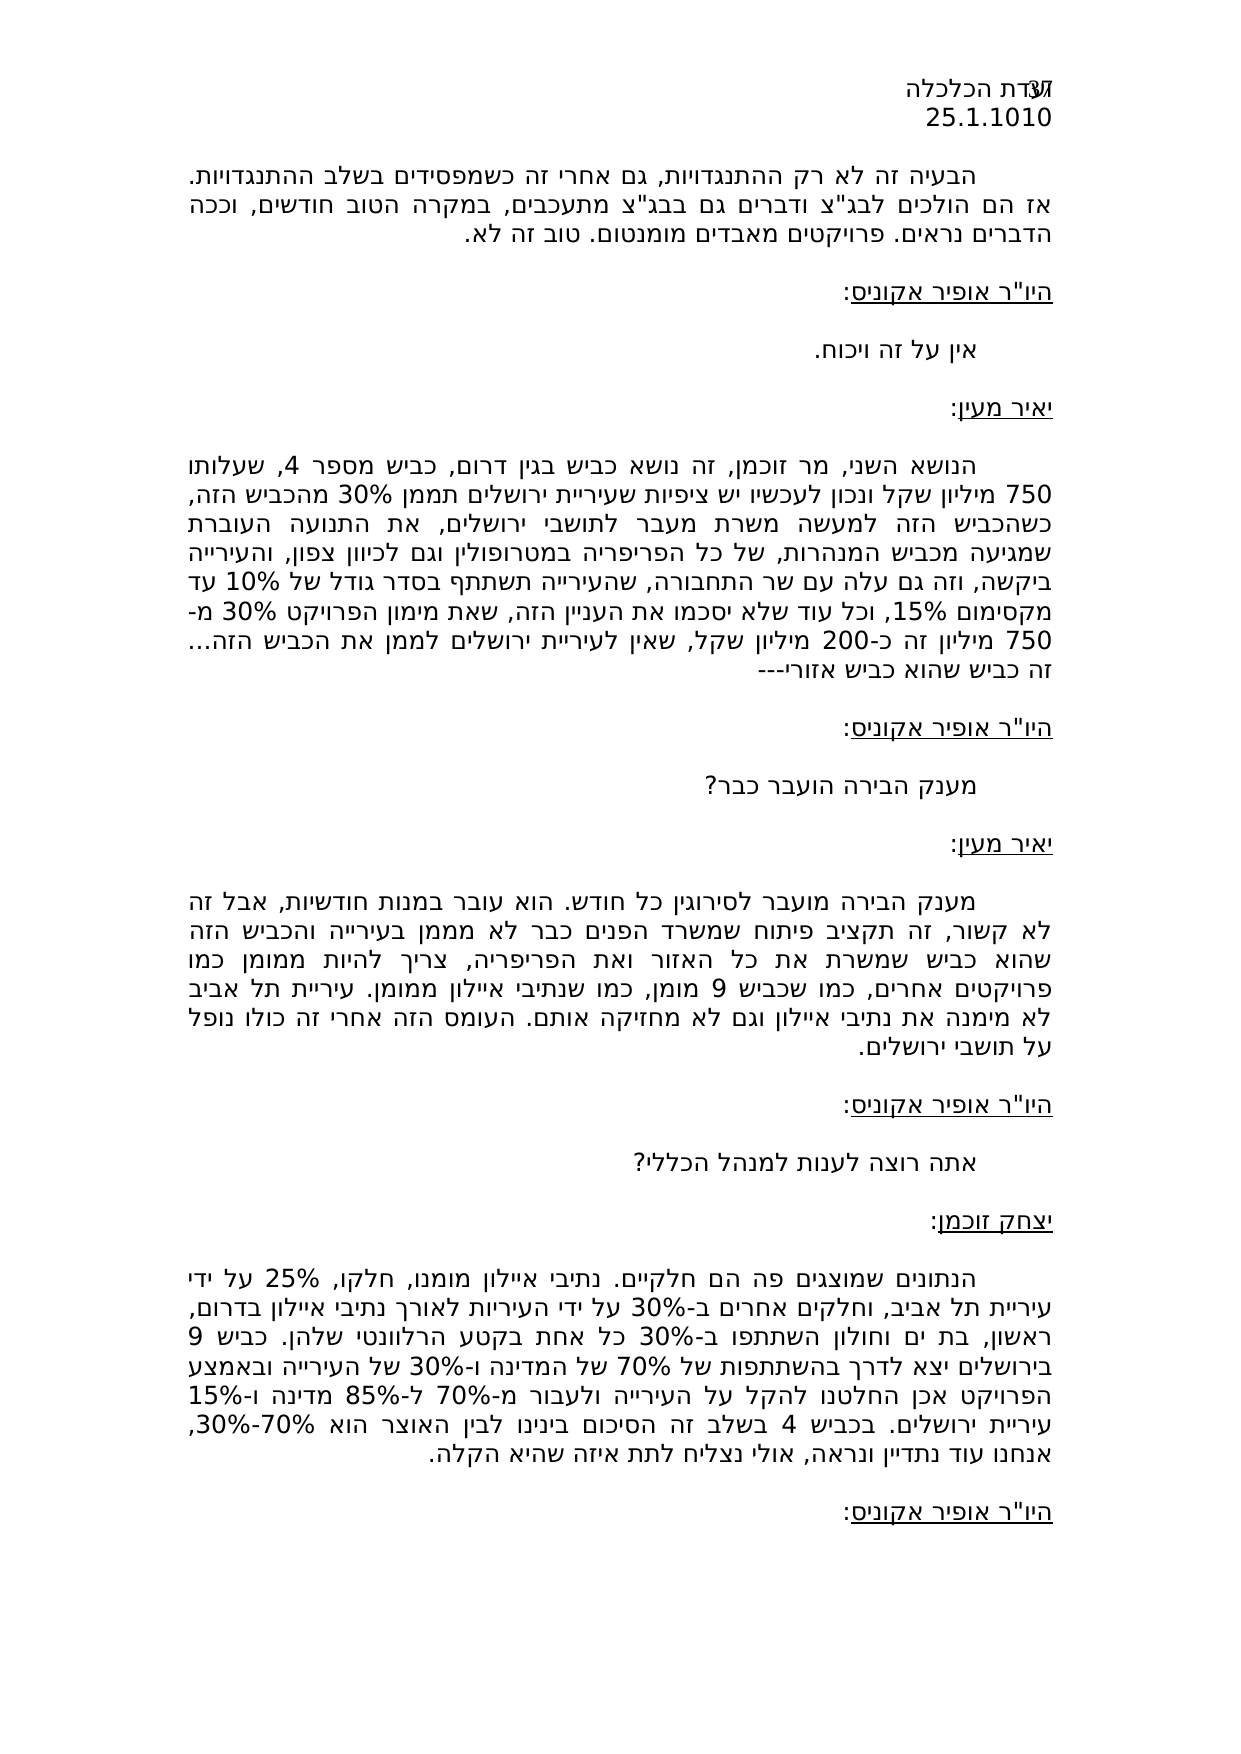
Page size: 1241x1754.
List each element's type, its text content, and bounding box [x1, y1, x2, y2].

text הנתונים שמוצגים פה הם חלקיים. נתיבי איילון מומנו, חלקו, 25% על ידי עיריית תל אביב, וחלקים אחרים ב-30% על ידי העיריות לאורך נתיבי איילון בדרום, ראשון, בת ים וחולון השתתפו ב-30% כל אחת בקטע הרלוונטי שלהן. כביש 9 בירושלים יצא לדרך בהשתתפות של 70% של המדינה ו-30% של העירייה ובאמצע הפרויקט אכן החלטנו להקל על העירייה ולעבור מ-70% ל-85% מדינה ו-15% עיריית ירושלים. בכביש 4 בשלב זה הסיכום בינינו לבין האוצר הוא 70%-30%, אנחנו עוד נתדיין ונראה, אולי נצליח לתת איזה שהיא הקלה. [187, 1264, 1053, 1468]
text היו"ר אופיר אקוניס: [187, 277, 1053, 306]
text אתה רוצה לענות למנהל הכללי? [187, 1148, 1053, 1177]
text מענק הבירה מועבר לסירוגין כל חודש. הוא עובר במנות חודשיות, אבל זה לא קשור, זה תקציב פיתוח שמשרד הפנים כבר לא מממן בעירייה והכביש הזה שהוא כביש שמשרת את כל האזור ואת הפריפריה, צריך להיות ממומן כמו פרויקטים אחרים, כמו שכביש 9 מומן, כמו שנתיבי איילון ממומן. עיריית תל אביב לא מימנה את נתיבי איילון וגם לא מחזיקה אותם. העומס הזה אחרי זה כולו נופל על תושבי ירושלים. [187, 887, 1053, 1062]
text הבעיה זה לא רק ההתנגדויות, גם אחרי זה כשמפסידים בשלב ההתנגדויות. אז הם הולכים לבג"צ ודברים גם בבג"צ מתעכבים, במקרה הטוב חודשים, וככה הדברים נראים. פרויקטים מאבדים מומנטום. טוב זה לא. [187, 161, 1053, 248]
text היו"ר אופיר אקוניס: [187, 1090, 1053, 1119]
text הנושא השני, מר זוכמן, זה נושא כביש בגין דרום, כביש מספר 4, שעלותו 750 מיליון שקל ונכון לעכשיו יש ציפיות שעיריית ירושלים תממן 30% מהכביש הזה, כשהכביש הזה למעשה משרת מעבר לתושבי ירושלים, את התנועה העוברת שמגיעה מכביש המנהרות, של כל הפריפריה במטרופולין וגם לכיוון צפון, והעירייה ביקשה, וזה גם עלה עם שר התחבורה, שהעירייה תשתתף בסדר גודל של 10% עד מקסימום 15%, וכל עוד שלא יסכמו את העניין הזה, שאת מימון הפרויקט 30% מ-750 מיליון זה כ-200 מיליון שקל, שאין לעיריית ירושלים לממן את הכביש הזה... זה כביש שהוא כביש אזורי--- [187, 451, 1053, 684]
text היו"ר אופיר אקוניס: [187, 713, 1053, 742]
text יאיר מעין: [187, 393, 1053, 422]
text יצחק זוכמן: [187, 1206, 1053, 1235]
text מענק הבירה הועבר כבר? [187, 771, 1053, 800]
text היו"ר אופיר אקוניס: [187, 1497, 1053, 1526]
text יאיר מעין: [187, 829, 1053, 858]
text אין על זה ויכוח. [187, 335, 1053, 364]
